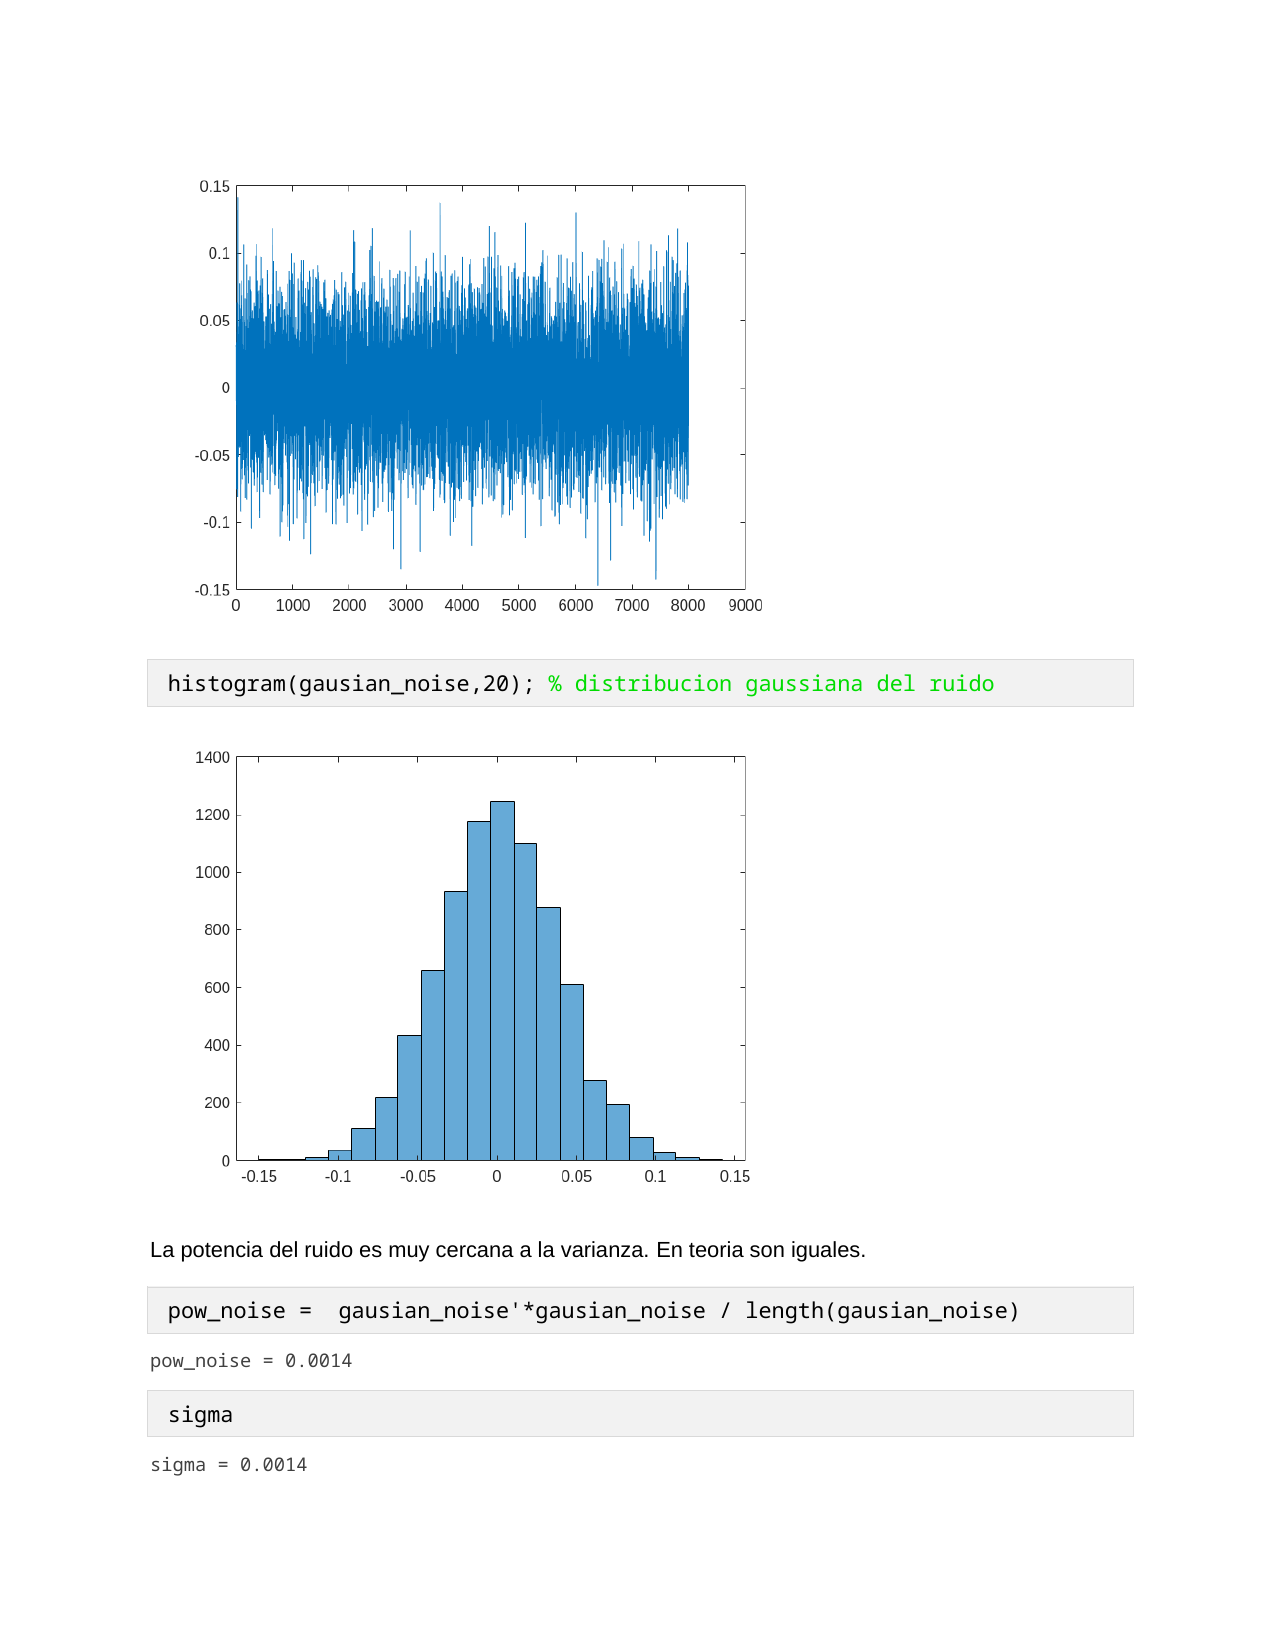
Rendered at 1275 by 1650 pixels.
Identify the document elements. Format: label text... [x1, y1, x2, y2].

text sigma = 0.0014 [150, 1451, 1125, 1477]
picture [150, 720, 807, 1214]
text pow_noise = gausian_noise'*gausian_noise / length(gausian_noise) [148, 1288, 1133, 1333]
text histogram(gausian_noise,20); % distribucion gaussiana del ruido [148, 660, 1133, 706]
text sigma [148, 1391, 1133, 1436]
text pow_noise = 0.0014 [150, 1348, 1125, 1373]
picture [150, 150, 807, 643]
text La potencia del ruido es muy cercana a la varianza. En teoria son iguales. [150, 1237, 1125, 1262]
